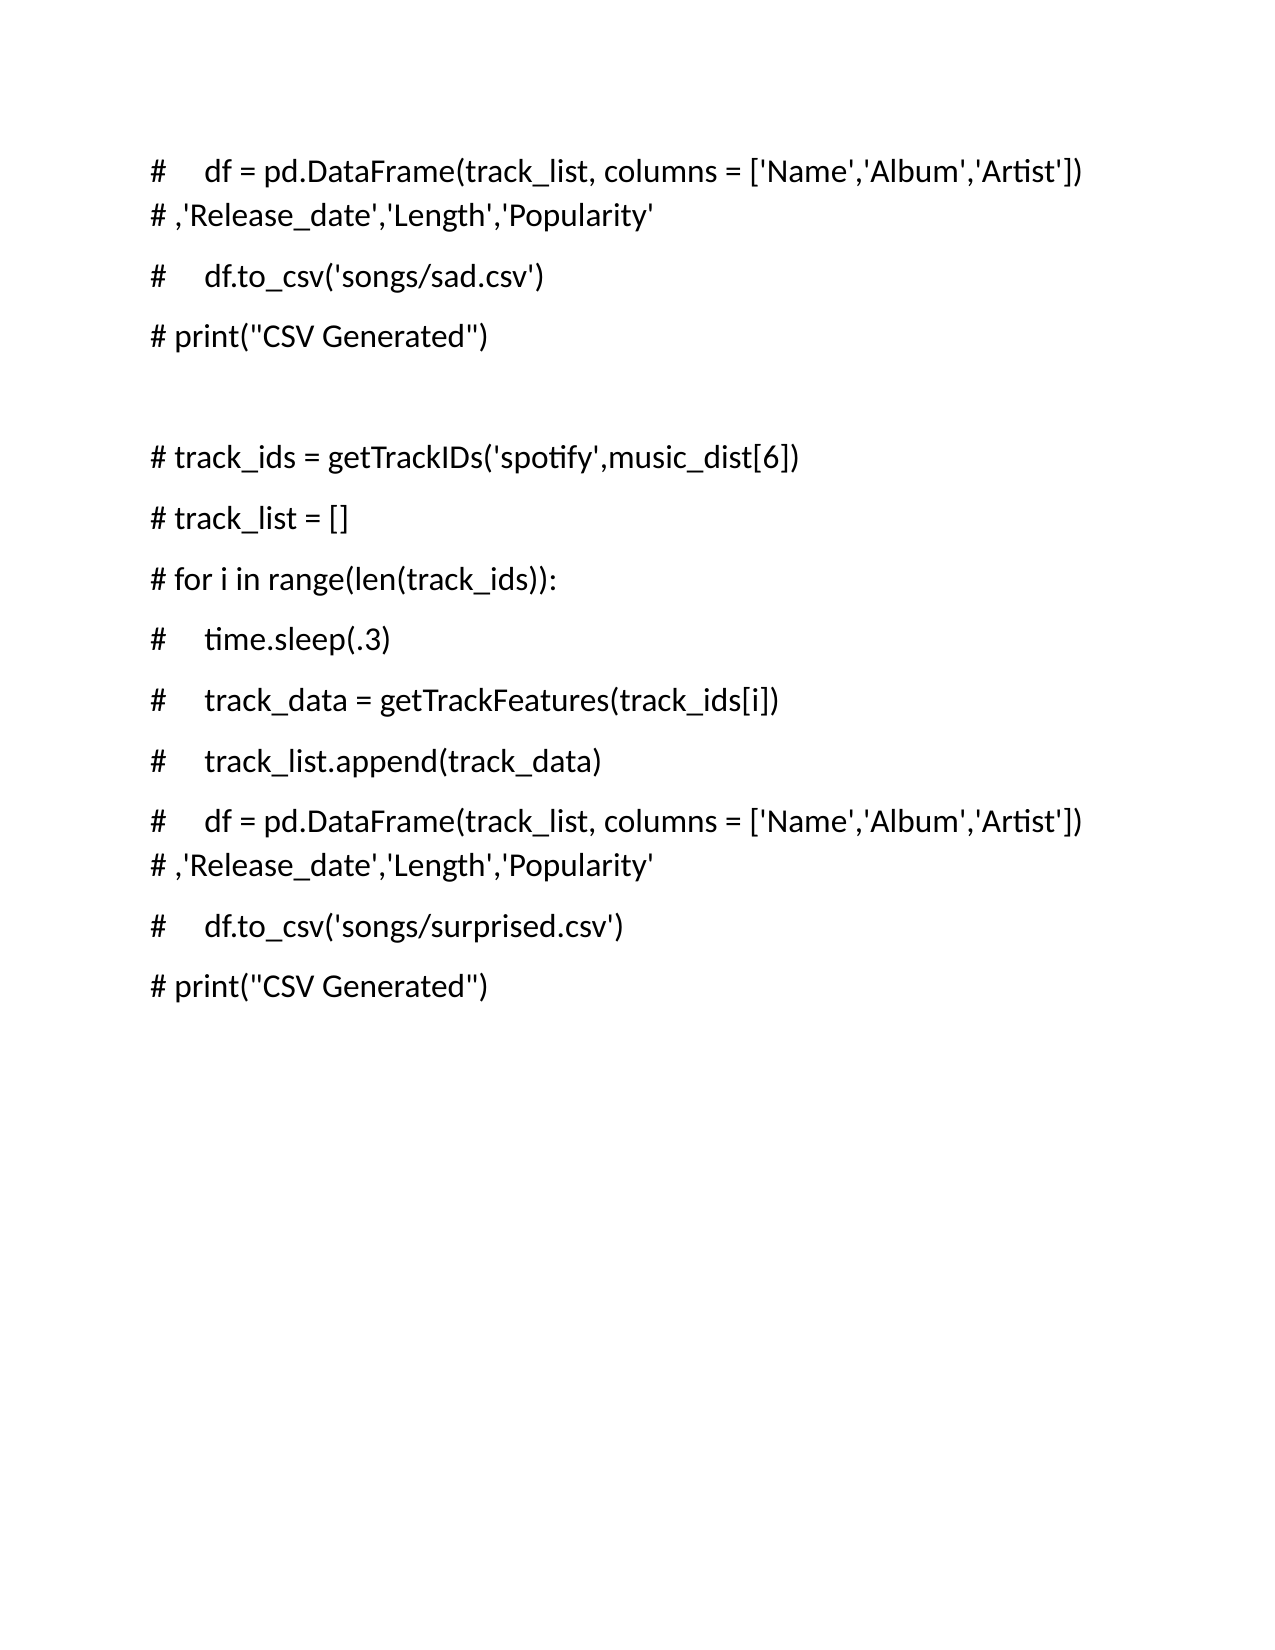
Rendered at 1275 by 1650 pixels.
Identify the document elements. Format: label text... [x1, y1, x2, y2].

text # time.sleep(.3) [150, 618, 1125, 659]
text # track_ids = getTrackIDs('spotify',music_dist[6]) [150, 436, 1125, 477]
text # df.to_csv('songs/surprised.csv') [150, 905, 1125, 946]
text # df = pd.DataFrame(track_list, columns = ['Name','Album','Artist']) # ,'Release_date','Length','Popularity' [150, 800, 1125, 885]
text # track_list.append(track_data) [150, 739, 1125, 780]
text # track_data = getTrackFeatures(track_ids[i]) [150, 679, 1125, 720]
text # print("CSV Generated") [150, 315, 1125, 356]
text # track_list = [] [150, 497, 1125, 538]
text # for i in range(len(track_ids)): [150, 558, 1125, 598]
text # print("CSV Generated") [150, 965, 1125, 1006]
text # df = pd.DataFrame(track_list, columns = ['Name','Album','Artist']) # ,'Release_date','Length','Popularity' [150, 150, 1125, 235]
text # df.to_csv('songs/sad.csv') [150, 254, 1125, 295]
